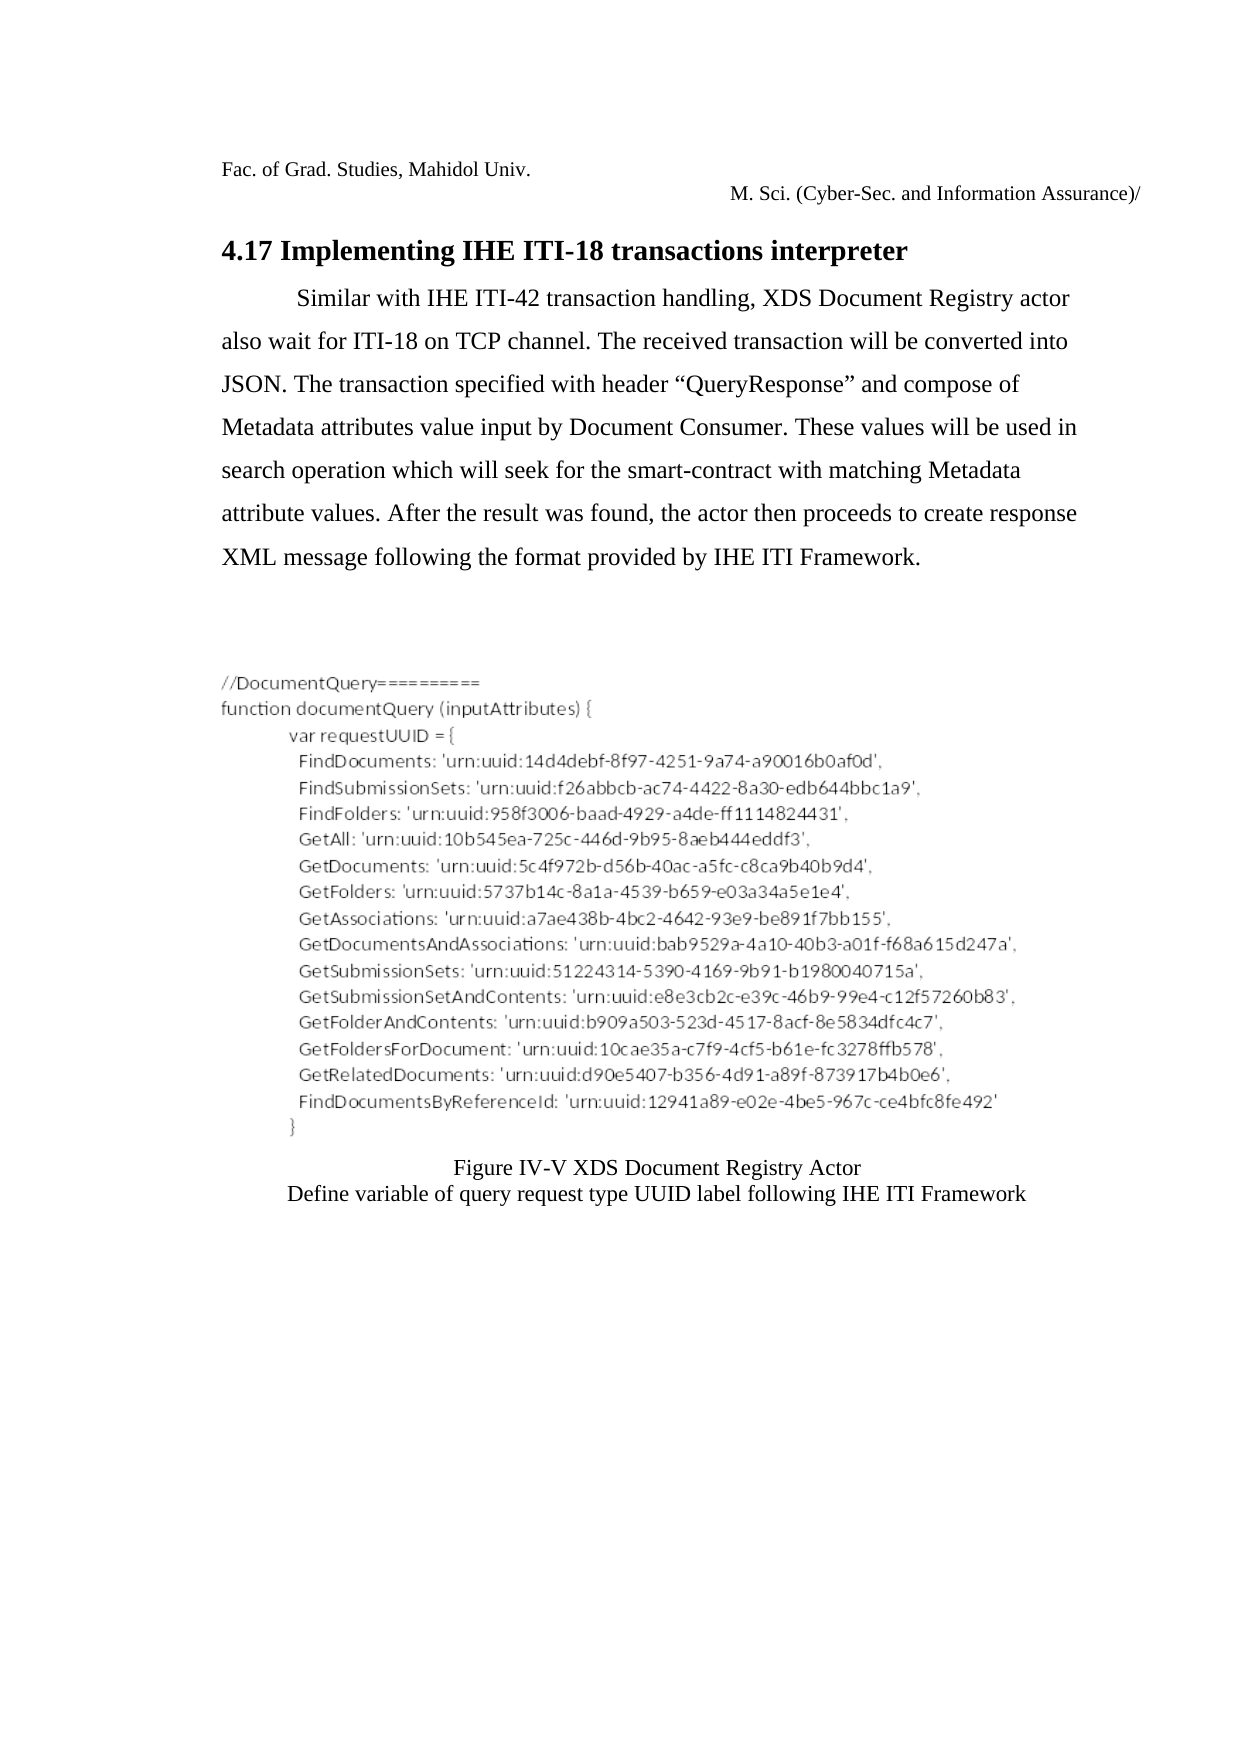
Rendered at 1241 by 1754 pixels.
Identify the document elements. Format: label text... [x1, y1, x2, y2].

list 4.17 Implementing IHE ITI-18 transactions interpreter [221, 233, 1092, 266]
list Similar with IHE ITI-42 transaction handling, XDS Document Registry actor also wait for ITI-18 on TCP channel. The received transaction will be converted into JSON. The transaction specified with header “QueryResponse” and compose of Metadata attributes value input by Document Consumer. These values will be used in search operation which will seek for the smart-contract with matching Metadata attribute values. After the result was found, the actor then proceeds to create response XML message following the format provided by IHE ITI Framework. [221, 283, 1092, 570]
text Figure IV-Q XDS Document Registry Actor Define variable of query request type UUID label following IHE ITI Framework [221, 1154, 1092, 1207]
